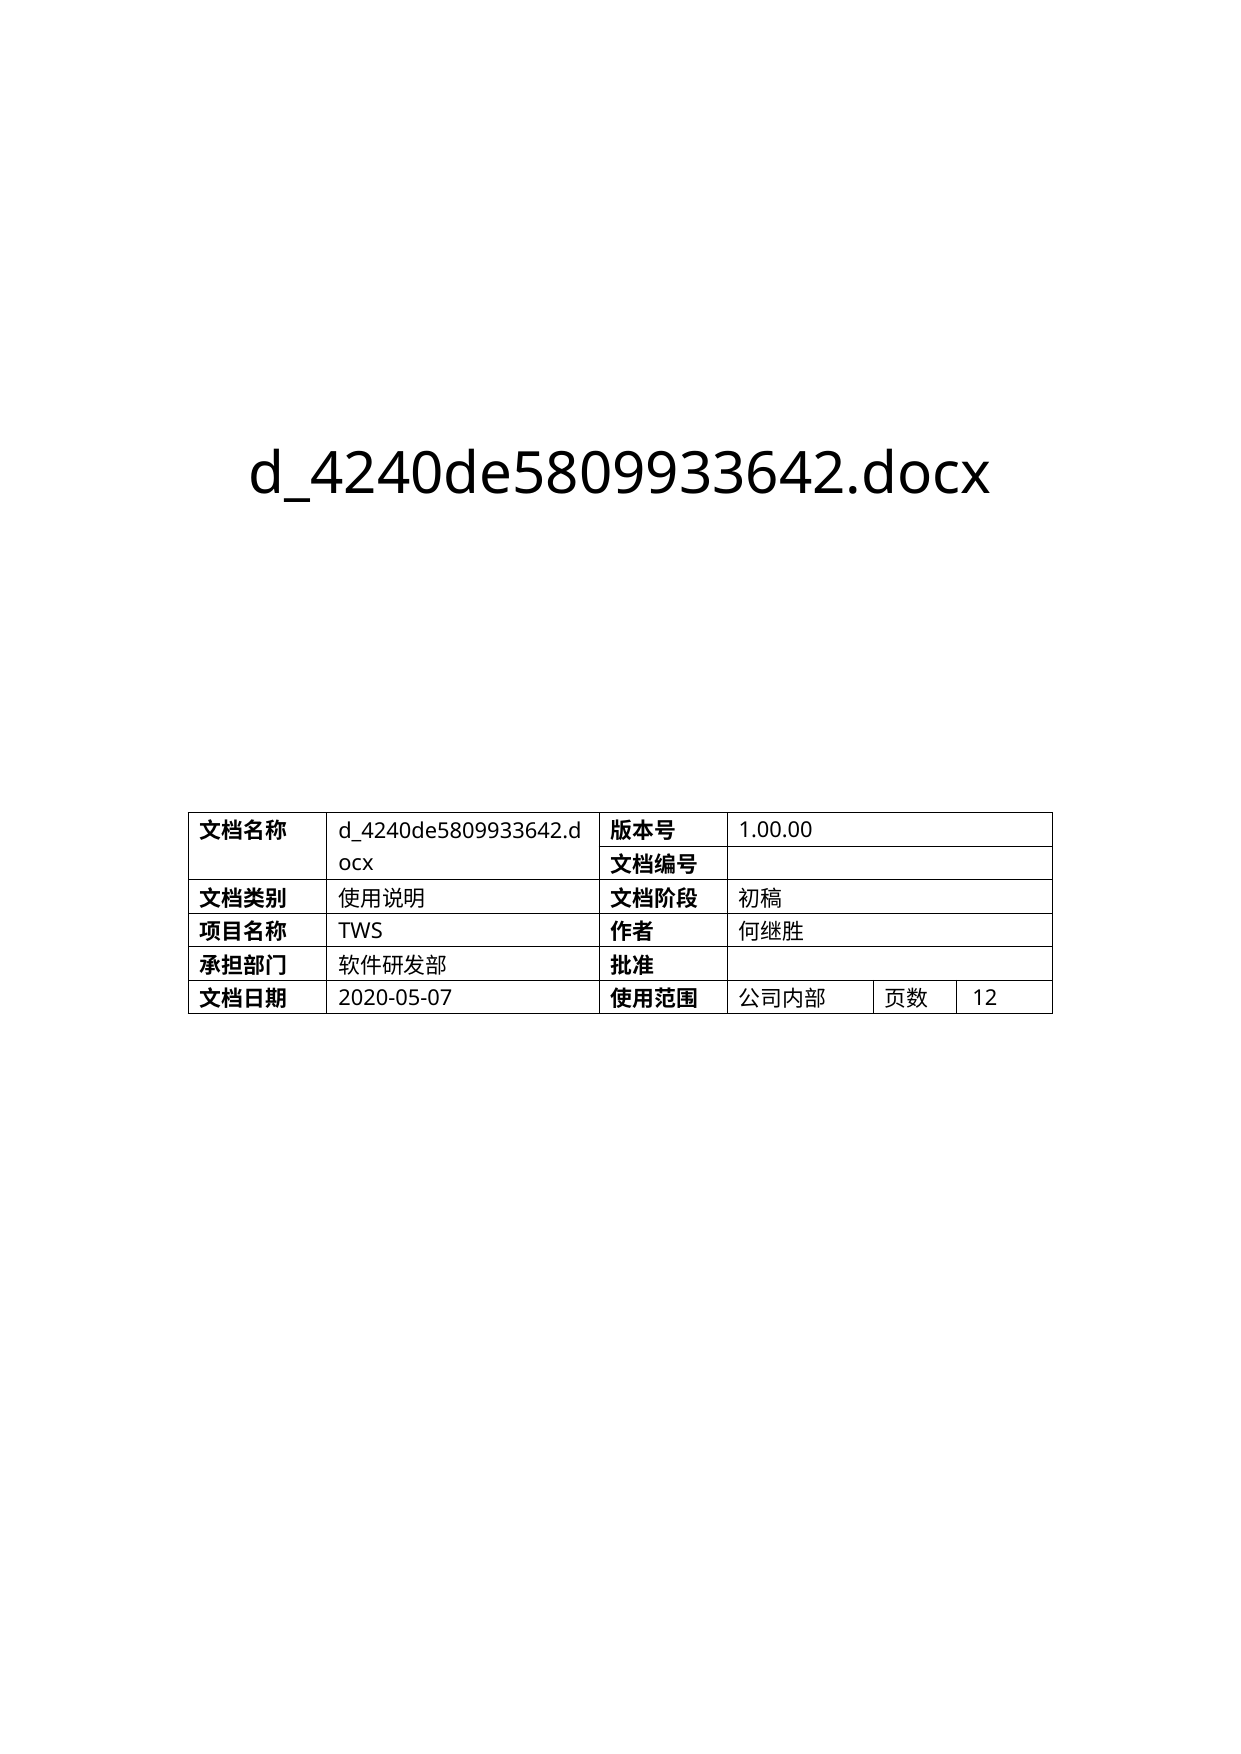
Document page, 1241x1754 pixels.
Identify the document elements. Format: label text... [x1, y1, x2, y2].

text 耳机连接机制设计文档 [187, 422, 1053, 519]
table_header 1.00.00 [728, 813, 1052, 846]
table_cell 承担部门 [189, 947, 326, 980]
table_cell 文档编号 [600, 847, 727, 879]
table_cell [728, 847, 1052, 879]
table_cell 批准 [600, 947, 727, 980]
table_cell 何继胜 [728, 914, 1052, 946]
table_cell 文档类别 [189, 880, 326, 913]
table_cell 页数 [874, 981, 956, 1013]
table_cell 公司内部 [728, 981, 873, 1013]
table_cell 初稿 [728, 880, 1052, 913]
table_cell TWS [327, 914, 599, 946]
table_cell 使用说明 [327, 880, 599, 913]
table_cell 9 [957, 981, 1052, 1013]
table_cell 作者 [600, 914, 727, 946]
table_cell 文档日期 [189, 981, 326, 1013]
table_cell 2020-05-07 [327, 981, 599, 1013]
table_cell 文档阶段 [600, 880, 727, 913]
table_header 耳机连接机制设计文档 [327, 813, 599, 879]
table_cell [728, 947, 1052, 980]
table_cell 使用范围 [600, 981, 727, 1013]
table_header 文档名称 [189, 813, 326, 879]
table_cell 软件研发部 [327, 947, 599, 980]
table_header 版本号 [600, 813, 727, 846]
table_cell 项目名称 [189, 914, 326, 946]
